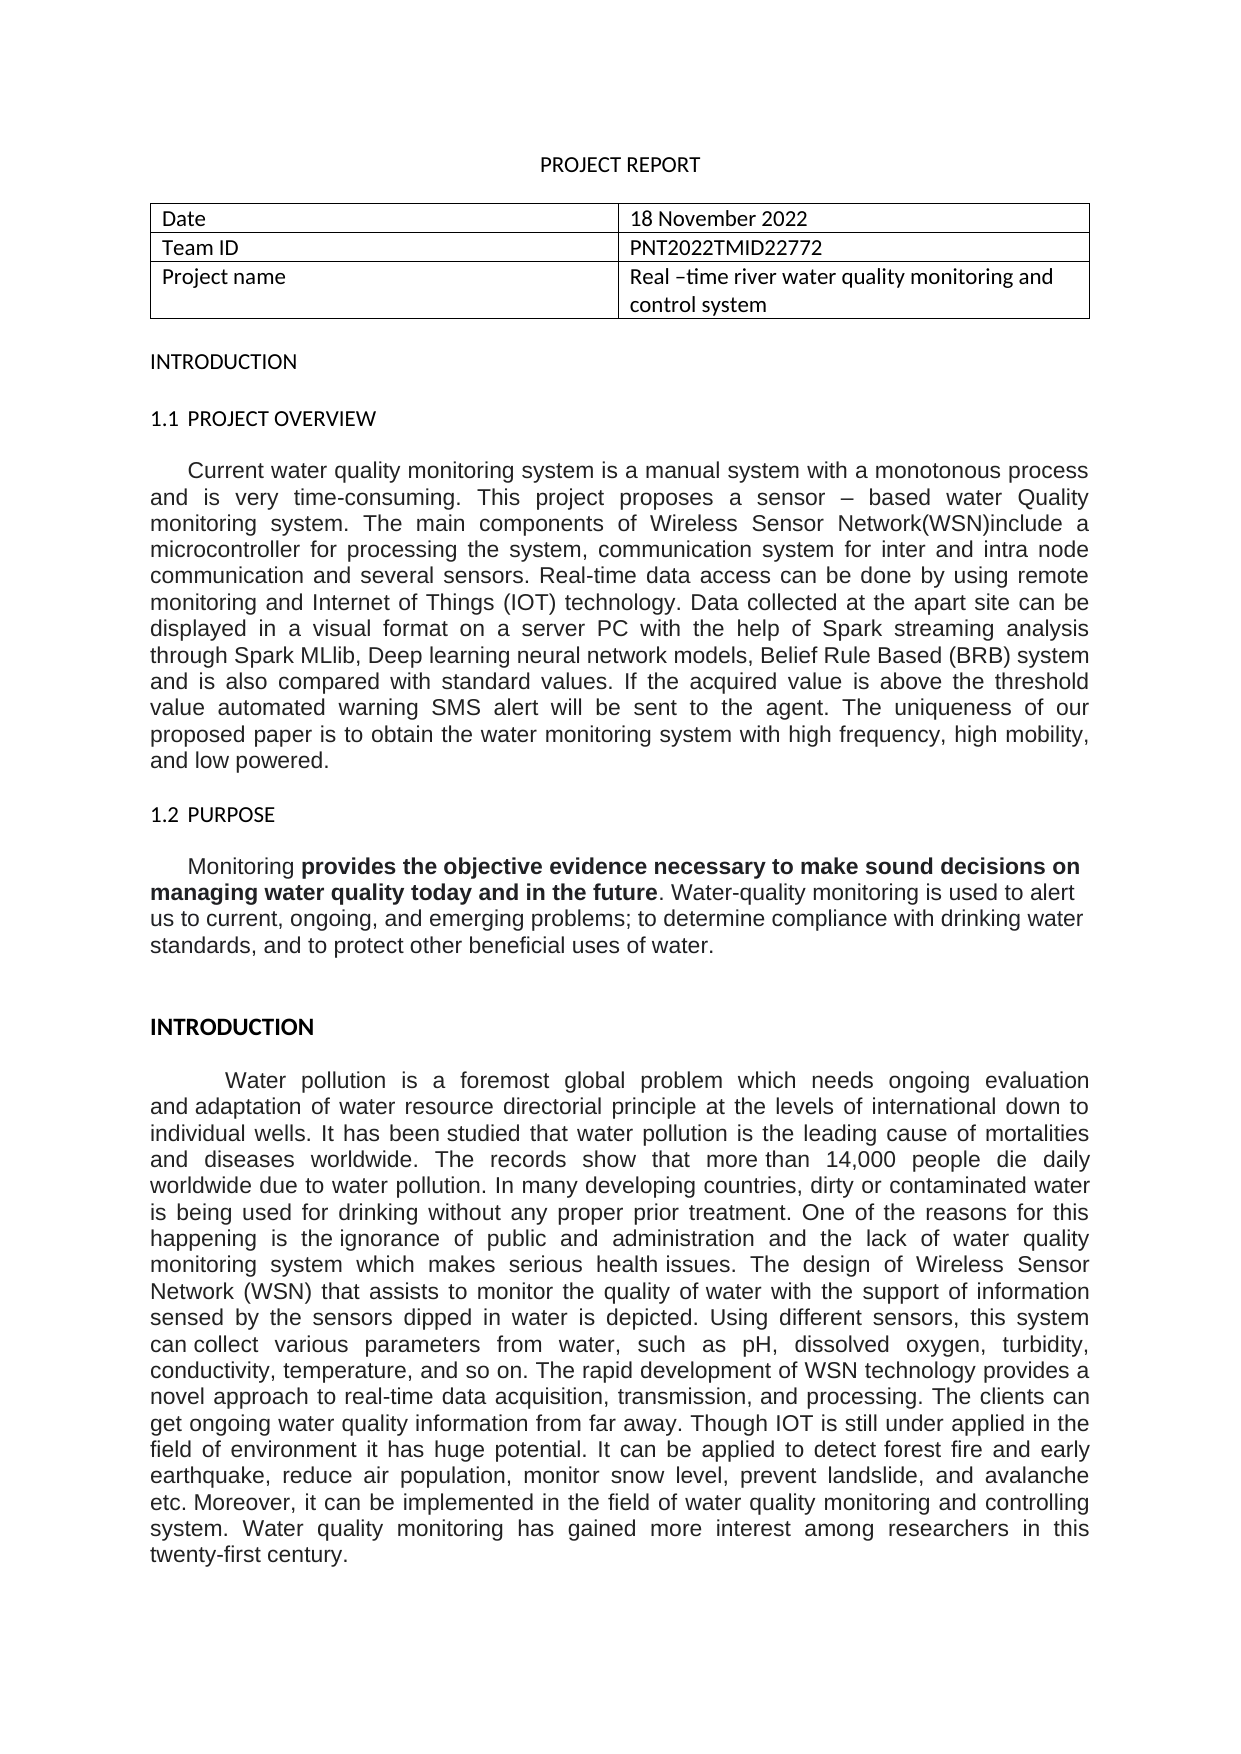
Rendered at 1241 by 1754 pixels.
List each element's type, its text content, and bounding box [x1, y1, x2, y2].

text INTRODUCTION [150, 1011, 1090, 1042]
table_cell Real –time river water quality monitoring and control system [619, 262, 1089, 318]
table_cell Team ID [151, 233, 618, 261]
text PROJECT REPORT [150, 150, 1090, 178]
table_cell Project name [151, 262, 618, 318]
text INTRODUCTION [150, 347, 1090, 375]
text Monitoring provides the objective evidence necessary to make sound decisions on managing water quality today and in the future. Water-quality monitoring is used to alert us to current, ongoing, and emerging problems; to determine compliance with drinking water standards, and to protect other beneficial uses of water. [150, 853, 1090, 958]
table_header 18 November 2022 [619, 204, 1089, 232]
list PURPOSE [150, 800, 1090, 828]
text Water pollution is a foremost global problem which needs ongoing evaluation and adaptation of water resource directorial principle at the levels of international down to individual wells. It has been studied that water pollution is the leading cause of mortalities and diseases worldwide. The records show that more than 14,000 people die daily worldwide due to water pollution. In many developing countries, dirty or contaminated water is being used for drinking without any proper prior treatment. One of the reasons for this happening is the ignorance of public and administration and the lack of water quality monitoring system which makes serious health issues. The design of Wireless Sensor Network (WSN) that assists to monitor the quality of water with the support of information sensed by the sensors dipped in water is depicted. Using different sensors, this system can collect various parameters from water, such as pH, dissolved oxygen, turbidity, conductivity, temperature, and so on. The rapid development of WSN technology provides a novel approach to real-time data acquisition, transmission, and processing. The clients can get ongoing water quality information from far away. Though IOT is still under applied in the field of environment it has huge potential. It can be applied to detect forest fire and early earthquake, reduce air population, monitor snow level, prevent landslide, and avalanche etc. Moreover, it can be implemented in the field of water quality monitoring and controlling system. Water quality monitoring has gained more interest among researchers in this twenty-first century. [150, 1067, 1090, 1568]
list PROJECT OVERVIEW [150, 404, 1090, 432]
table_header Date [151, 204, 618, 232]
table_cell PNT2022TMID22772 [619, 233, 1089, 261]
text Current water quality monitoring system is a manual system with a monotonous process and is very time-consuming. This project proposes a sensor – based water Quality monitoring system. The main components of Wireless Sensor Network(WSN)include a microcontroller for processing the system, communication system for inter and intra node communication and several sensors. Real-time data access can be done by using remote monitoring and Internet of Things (IOT) technology. Data collected at the apart site can be displayed in a visual format on a server PC with the help of Spark streaming analysis through Spark MLlib, Deep learning neural network models, Belief Rule Based (BRB) system and is also compared with standard values. If the acquired value is above the threshold value automated warning SMS alert will be sent to the agent. The uniqueness of our proposed paper is to obtain the water monitoring system with high frequency, high mobility, and low powered. [150, 457, 1090, 773]
